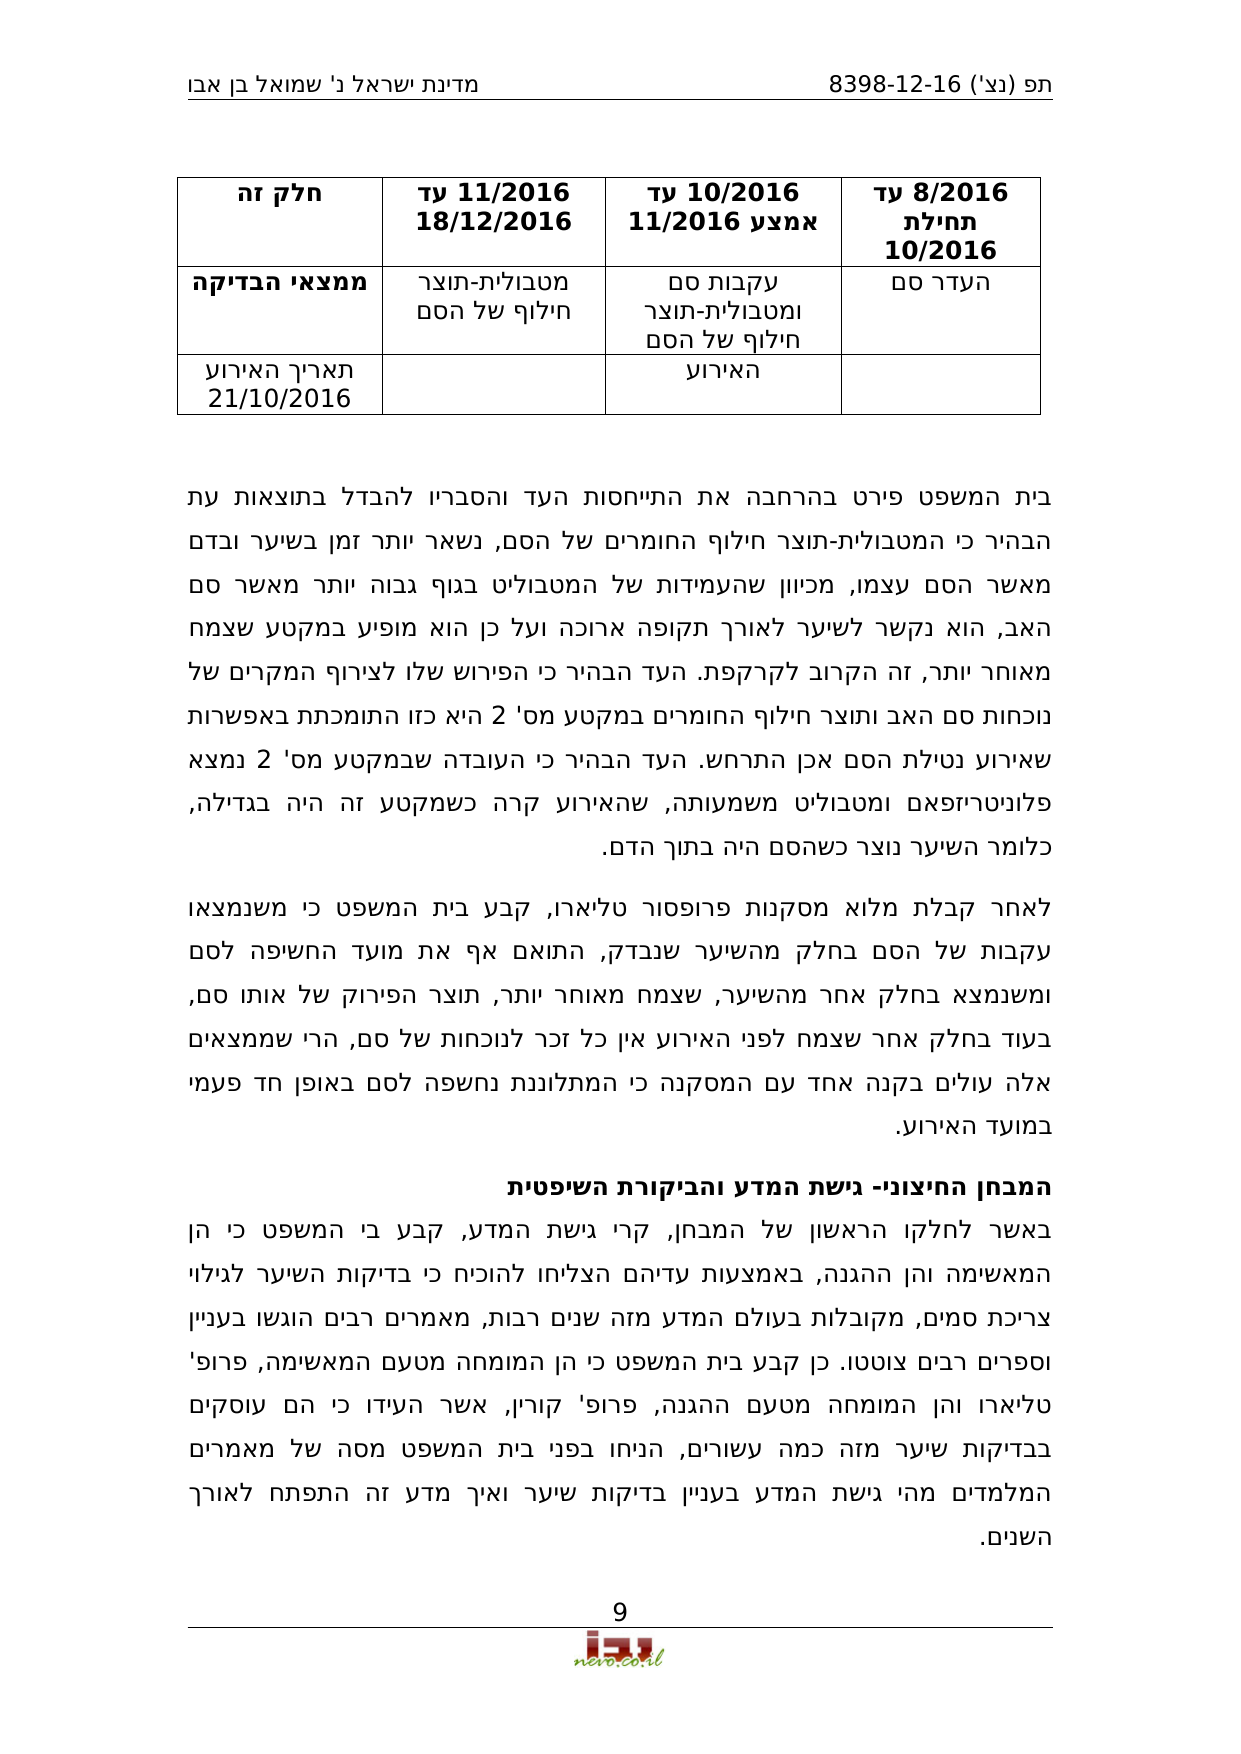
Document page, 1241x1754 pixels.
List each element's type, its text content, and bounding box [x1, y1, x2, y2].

text המבחן החיצוני- גישת המדע והביקורת השיפטית [187, 1172, 1053, 1201]
picture [574, 1630, 666, 1668]
text לאחר קבלת מלוא מסקנות פרופסור טליארו, קבע בית המשפט כי משנמצאו עקבות של הסם בחלק מהשיער שנבדק, התואם אף את מועד החשיפה לסם ומשנמצא בחלק אחר מהשיער, שצמח מאוחר יותר, תוצר הפירוק של אותו סם, בעוד בחלק אחר שצמח לפני האירוע אין כל זכר לנוכחות של סם, הרי שממצאים אלה עולים בקנה אחד עם המסקנה כי המתלוננת נחשפה לסם באופן חד פעמי במועד האירוע. [187, 893, 1053, 1141]
table_cell האירוע [606, 355, 841, 414]
table_cell [383, 355, 605, 414]
text באשר לחלקו הראשון של המבחן, קרי גישת המדע, קבע בי המשפט כי הן המאשימה והן ההגנה, באמצעות עדיהם הצליחו להוכיח כי בדיקות השיער לגילוי צריכת סמים, מקובלות בעולם המדע מזה שנים רבות, מאמרים רבים הוגשו בעניין וספרים רבים צוטטו. כן קבע בית המשפט כי הן המומחה מטעם המאשימה, פרופ' טליארו והן המומחה מטעם ההגנה, פרופ' קורין, אשר העידו כי הם עוסקים בבדיקות שיער מזה כמה עשורים, הניחו בפני בית המשפט מסה של מאמרים המלמדים מהי גישת המדע בעניין בדיקות שיער ואיך מדע זה התפתח לאורך השנים. [187, 1216, 1053, 1551]
table_cell תאריך צמיחת חלק זה [178, 178, 382, 266]
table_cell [842, 178, 1040, 266]
table_cell תאריך האירוע 21/10/2016 [178, 355, 382, 414]
table_cell מטבולית-תוצר חילוף של הסם [383, 267, 605, 354]
table_cell העדר סם [842, 267, 1040, 354]
table_cell ממצאי הבדיקה [178, 267, 382, 354]
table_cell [606, 178, 841, 266]
text בית המשפט פירט בהרחבה את התייחסות העד והסבריו להבדל בתוצאות עת הבהיר כי המטבולית-תוצר חילוף החומרים של הסם, נשאר יותר זמן בשיער ובדם מאשר הסם עצמו, מכיוון שהעמידות של המטבוליט בגוף גבוה יותר מאשר סם האב, הוא נקשר לשיער לאורך תקופה ארוכה ועל כן הוא מופיע במקטע שצמח מאוחר יותר, זה הקרוב לקרקפת. העד הבהיר כי הפירוש שלו לצירוף המקרים של נוכחות סם האב ותוצר חילוף החומרים במקטע מס' 2 היא כזו התומכתת באפשרות שאירוע נטילת הסם אכן התרחש. העד הבהיר כי העובדה שבמקטע מס' 2 נמצא פלוניטריזפאם ומטבוליט משמעותה, שהאירוע קרה כשמקטע זה היה בגדילה, כלומר השיער נוצר כשהסם היה בתוך הדם. [187, 482, 1053, 862]
table_cell [842, 355, 1040, 414]
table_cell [383, 178, 605, 266]
table_cell עקבות סם ומטבולית-תוצר חילוף של הסם [606, 267, 841, 354]
